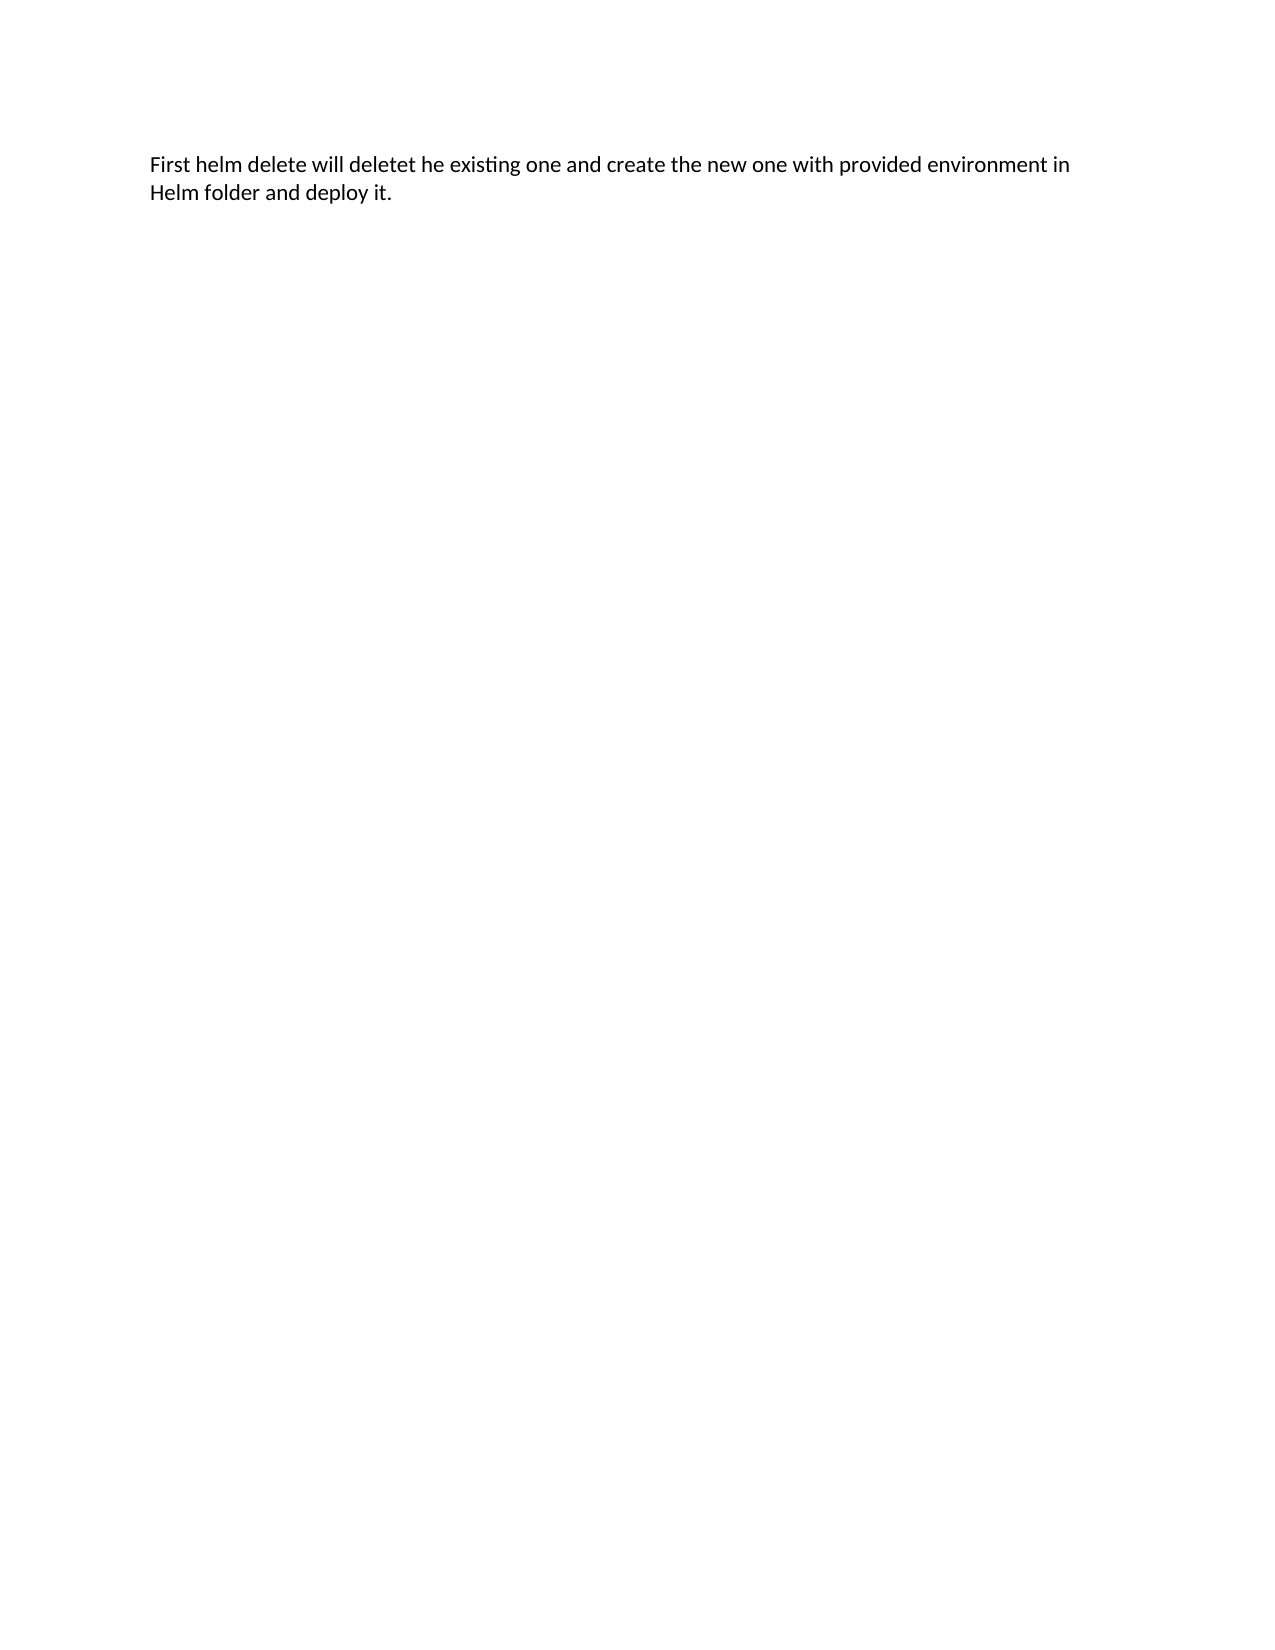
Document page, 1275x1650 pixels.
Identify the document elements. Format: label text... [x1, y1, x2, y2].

text First helm delete will deletet he existing one and create the new one with provided environment in Helm folder and deploy it. [150, 150, 1125, 206]
